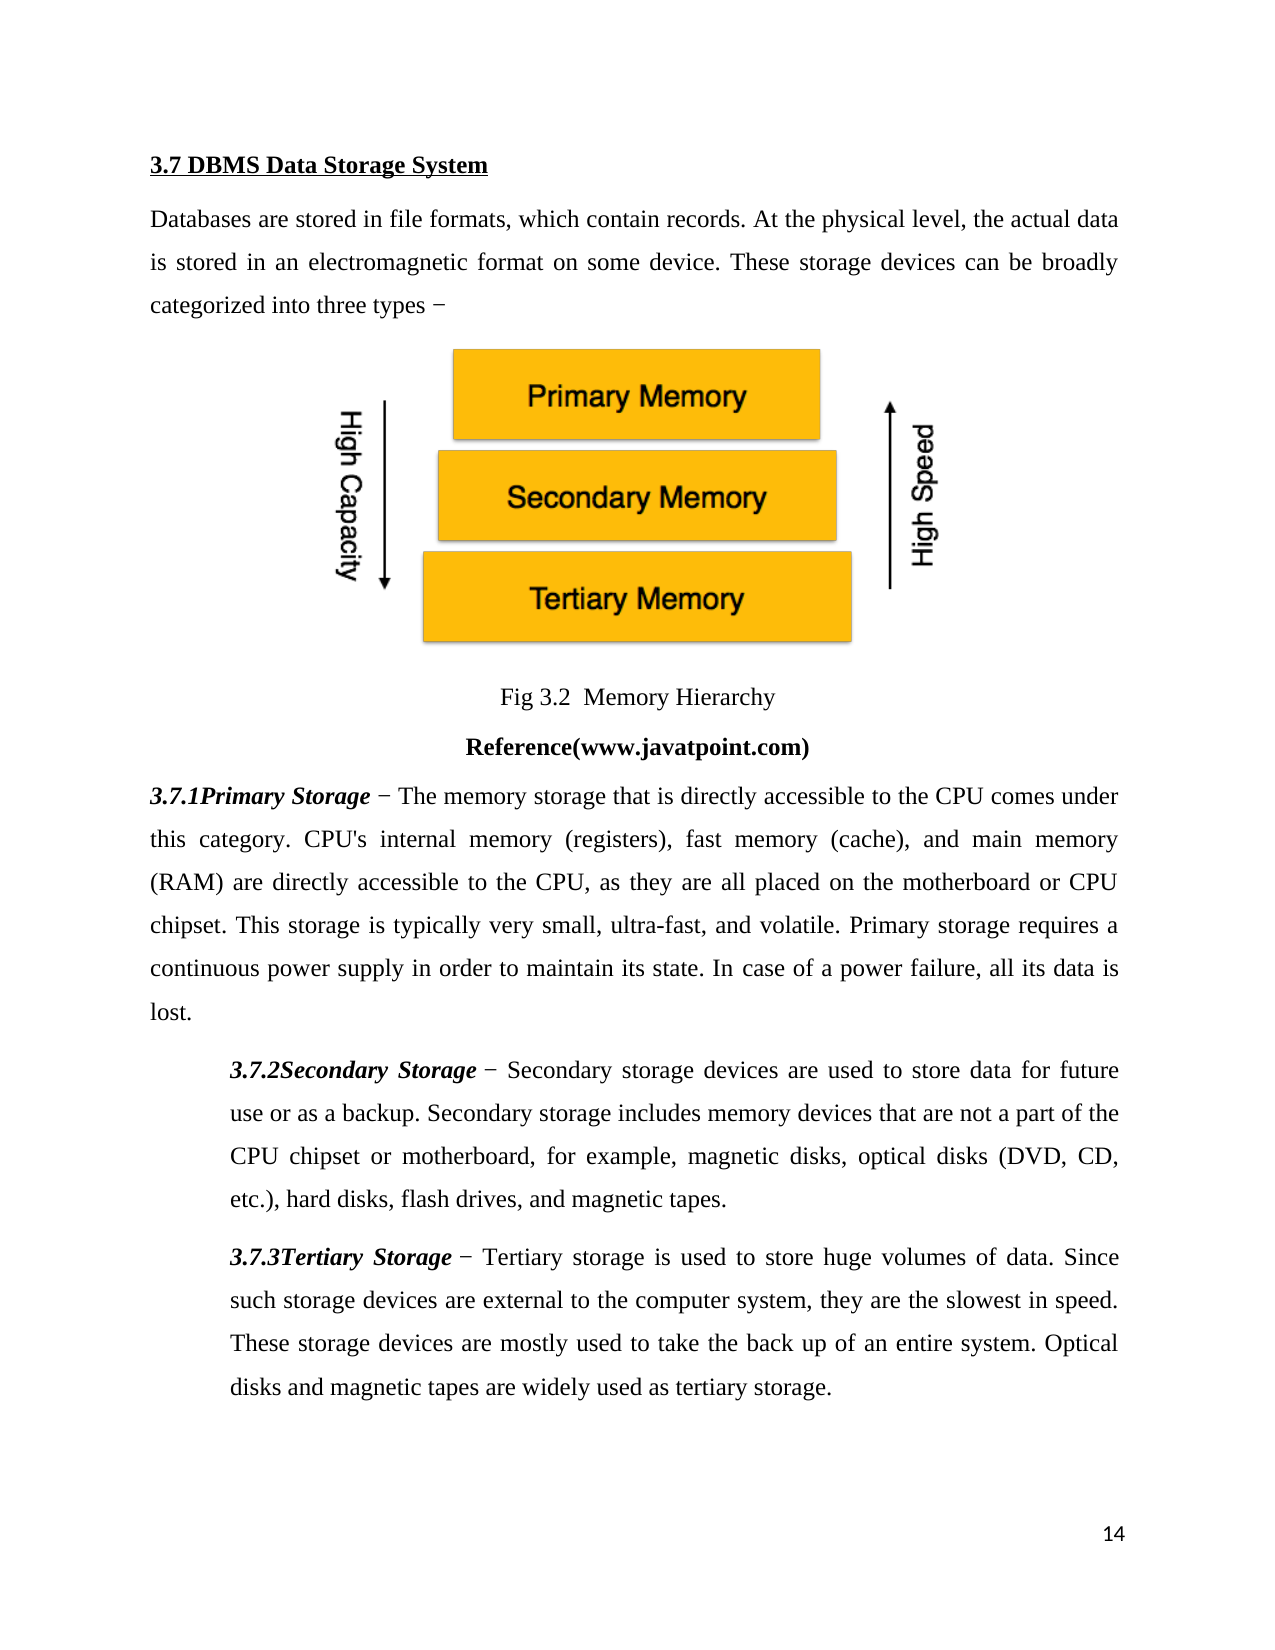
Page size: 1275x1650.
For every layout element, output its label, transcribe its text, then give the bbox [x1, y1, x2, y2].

text 3.7.1Primary Storage − The memory storage that is directly accessible to the CPU comes under this category. CPU's internal memory (registers), fast memory (cache), and main memory (RAM) are directly accessible to the CPU, as they are all placed on the motherboard or CPU chipset. This storage is typically very small, ultra-fast, and volatile. Primary storage requires a continuous power supply in order to maintain its state. In case of a power failure, all its data is lost. [150, 781, 1120, 1025]
text 3.7.2Secondary Storage − Secondary storage devices are used to store data for future use or as a backup. Secondary storage includes memory devices that are not a part of the CPU chipset or motherboard, for example, magnetic disks, optical disks (DVD, CD, etc.), hard disks, flash drives, and magnetic tapes. [230, 1055, 1120, 1213]
text 3.7 DBMS Data Storage System [150, 150, 1125, 179]
text Reference(www.javatpoint.com) [150, 732, 1125, 761]
text Fig 3.2 Memory Hierarchy [150, 682, 1125, 711]
picture [331, 348, 944, 648]
text 3.7.3Tertiary Storage − Tertiary storage is used to store huge volumes of data. Since such storage devices are external to the computer system, they are the slowest in speed. These storage devices are mostly used to take the back up of an entire system. Optical disks and magnetic tapes are widely used as tertiary storage. [230, 1242, 1120, 1400]
text Databases are stored in file formats, which contain records. At the physical level, the actual data is stored in an electromagnetic format on some device. These storage devices can be broadly categorized into three types − [150, 204, 1120, 319]
